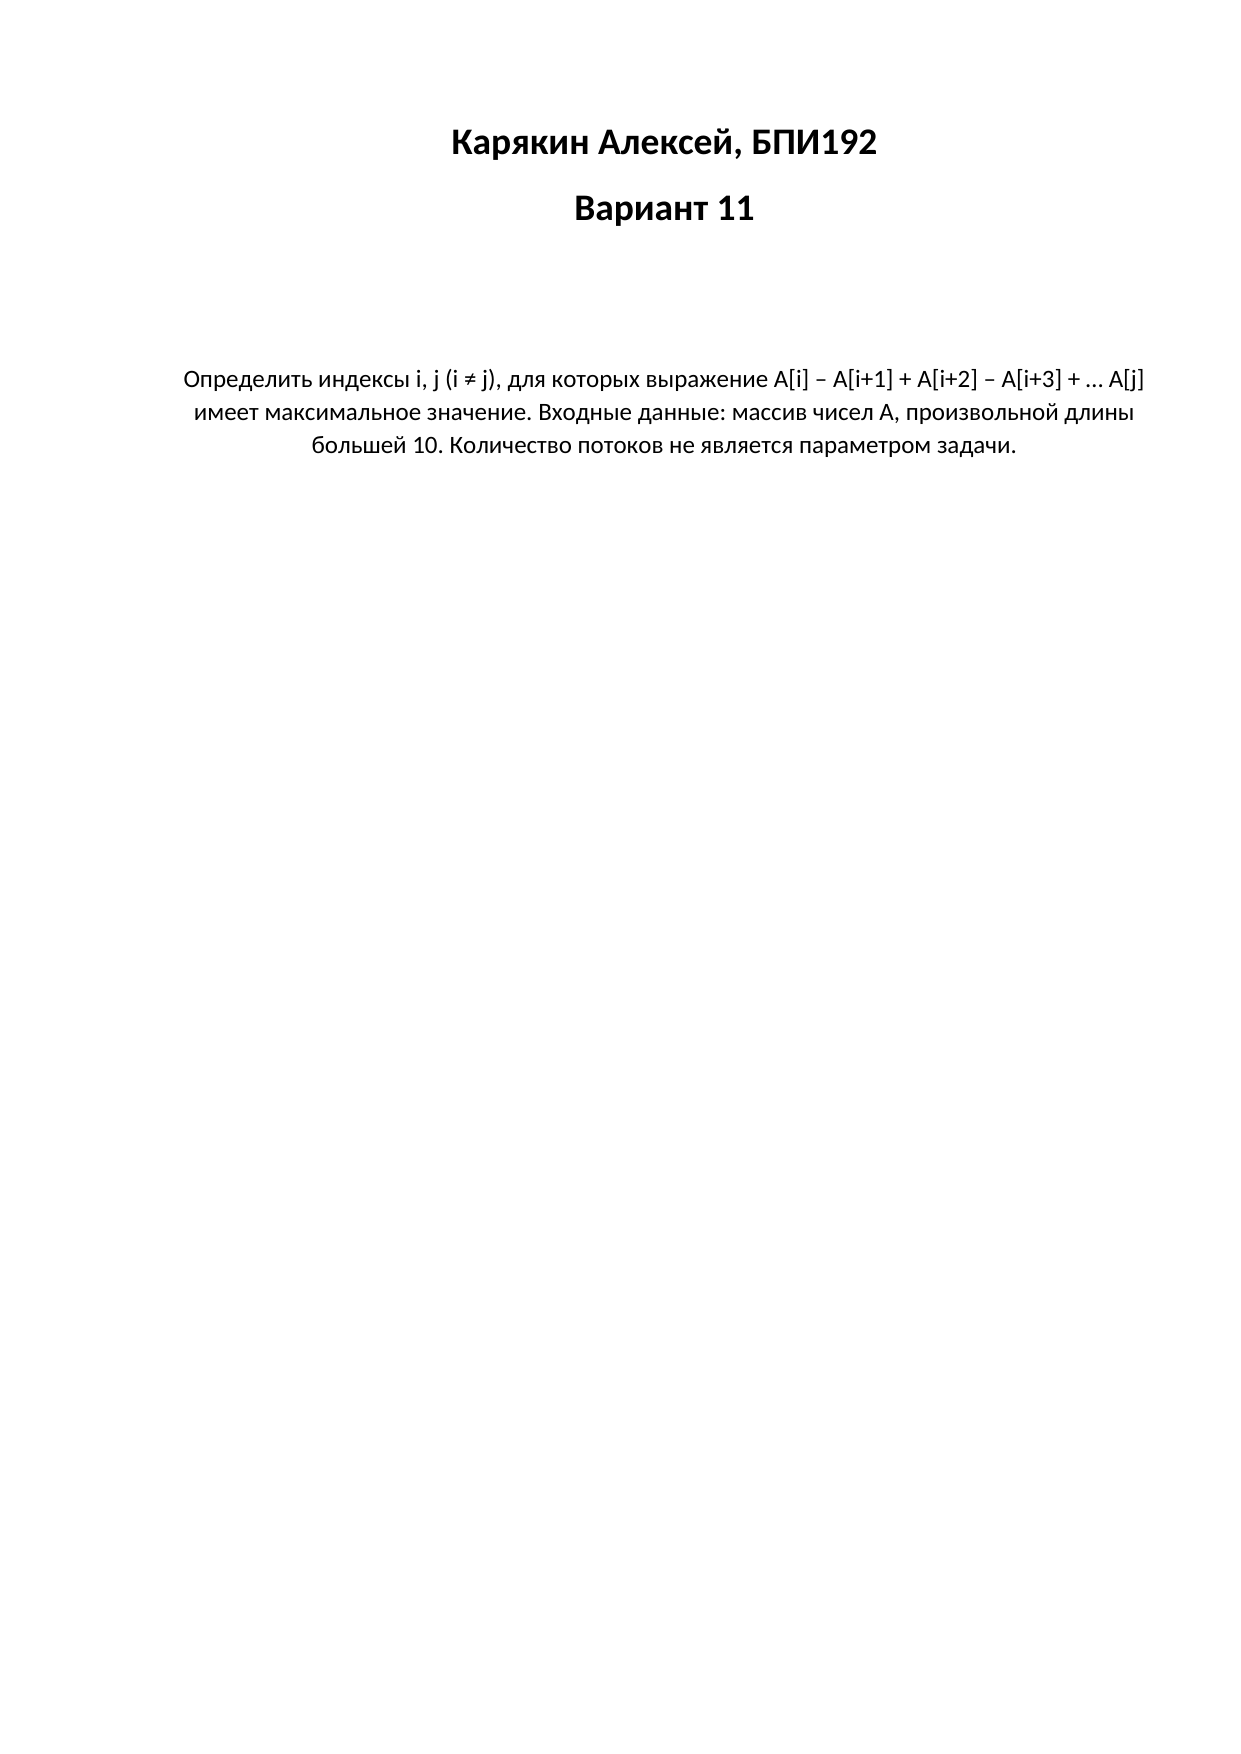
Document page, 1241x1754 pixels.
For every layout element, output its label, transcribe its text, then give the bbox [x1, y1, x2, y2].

text Карякин Алексей, БПИ192 [177, 118, 1152, 164]
text Определить индексы i, j (i ≠ j), для которых выражение А[i] – A[i+1] + A[i+2] – A[i+3] + … A[j] имеет максимальное значение. Входные данные: массив чисел А, произвольной длины большей 10. Количество потоков не является параметром задачи. [177, 363, 1152, 460]
text Вариант 11 [177, 184, 1152, 230]
